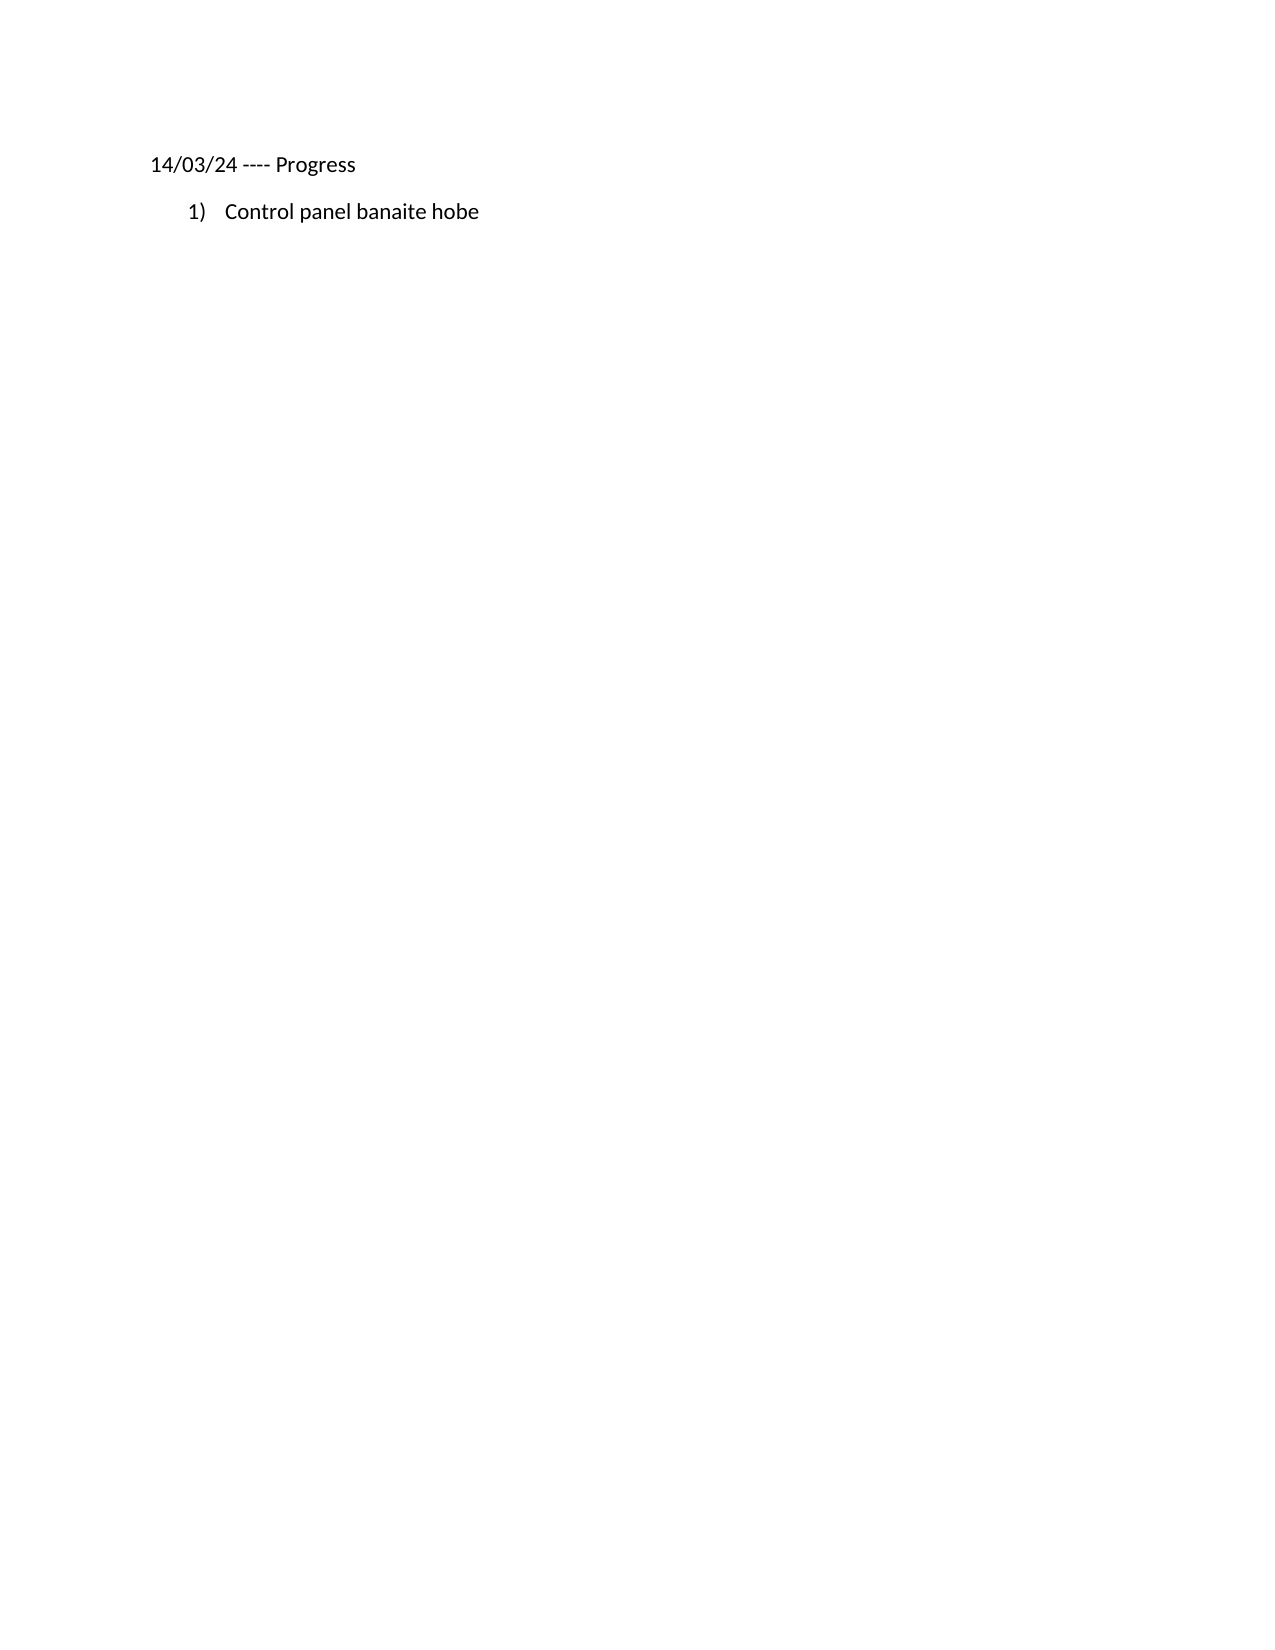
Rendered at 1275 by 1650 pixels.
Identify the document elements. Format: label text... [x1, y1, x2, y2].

text 14/03/24 ---- Progress [150, 150, 1125, 178]
list Control panel banaite hobe [187, 197, 1125, 225]
